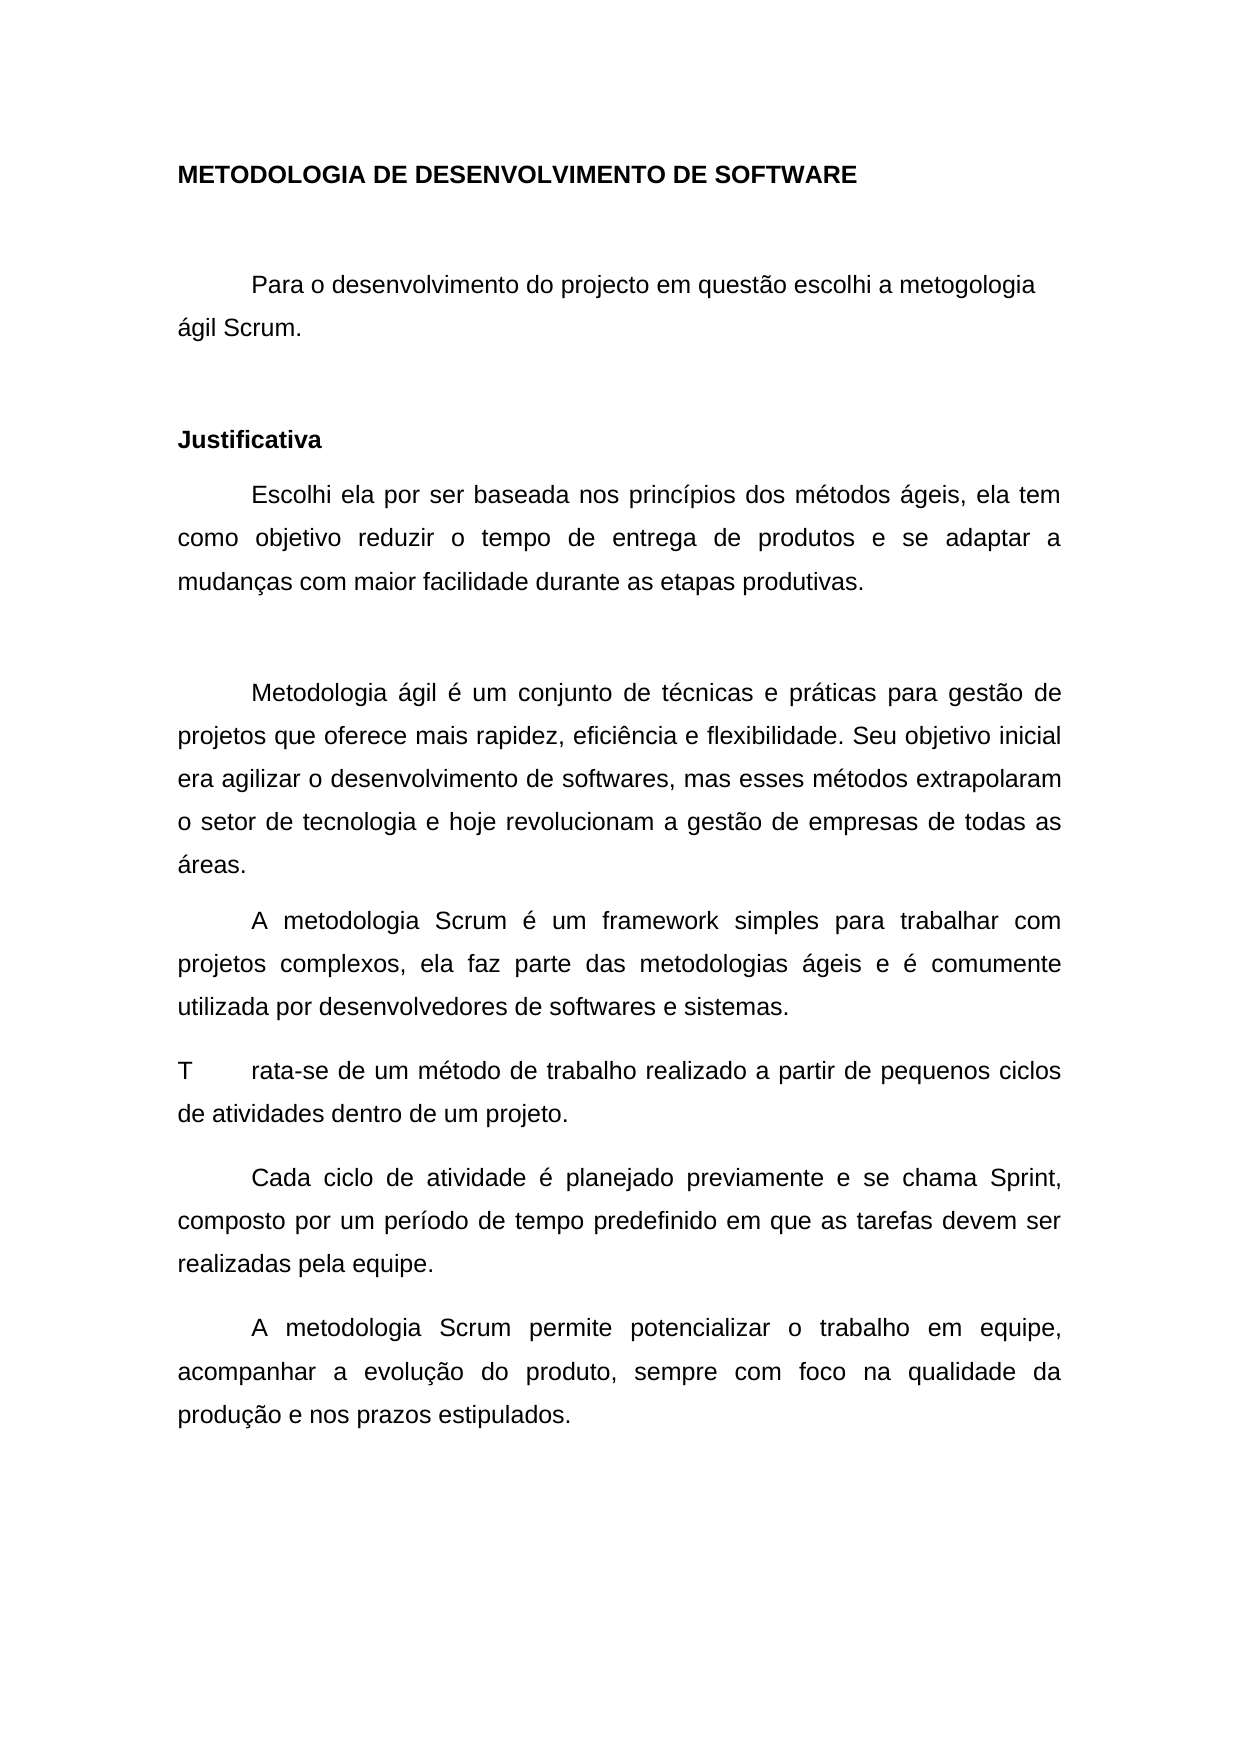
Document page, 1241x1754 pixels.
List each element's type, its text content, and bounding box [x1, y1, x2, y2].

text A metodologia Scrum permite potencializar o trabalho em equipe, acompanhar a evolução do produto, sempre com foco na qualidade da produção e nos prazos estipulados. [177, 1313, 1063, 1428]
text Escolhi ela por ser baseada nos princípios dos métodos ágeis, ela tem como objetivo reduzir o tempo de entrega de produtos e se adaptar a mudanças com maior facilidade durante as etapas produtivas. [177, 480, 1063, 595]
text Metodologia ágil é um conjunto de técnicas e práticas para gestão de projetos que oferece mais rapidez, eficiência e flexibilidade. Seu objetivo inicial era agilizar o desenvolvimento de softwares, mas esses métodos extrapolaram o setor de tecnologia e hoje revolucionam a gestão de empresas de todas as áreas. [177, 678, 1063, 879]
subtitle METODOLOGIA DE DESENVOLVIMENTO DE SOFTWARE [177, 160, 1063, 189]
subtitle Justificativa [177, 424, 1063, 453]
text Para o desenvolvimento do projecto em questão escolhi a metogologia ágil Scrum. [177, 270, 1063, 342]
text Cada ciclo de atividade é planejado previamente e se chama Sprint, composto por um período de tempo predefinido em que as tarefas devem ser realizadas pela equipe. [177, 1163, 1063, 1278]
text T rata-se de um método de trabalho realizado a partir de pequenos ciclos de atividades dentro de um projeto. [177, 1056, 1063, 1128]
text A metodologia Scrum é um framework simples para trabalhar com projetos complexos, ela faz parte das metodologias ágeis e é comumente utilizada por desenvolvedores de softwares e sistemas. [177, 906, 1063, 1021]
